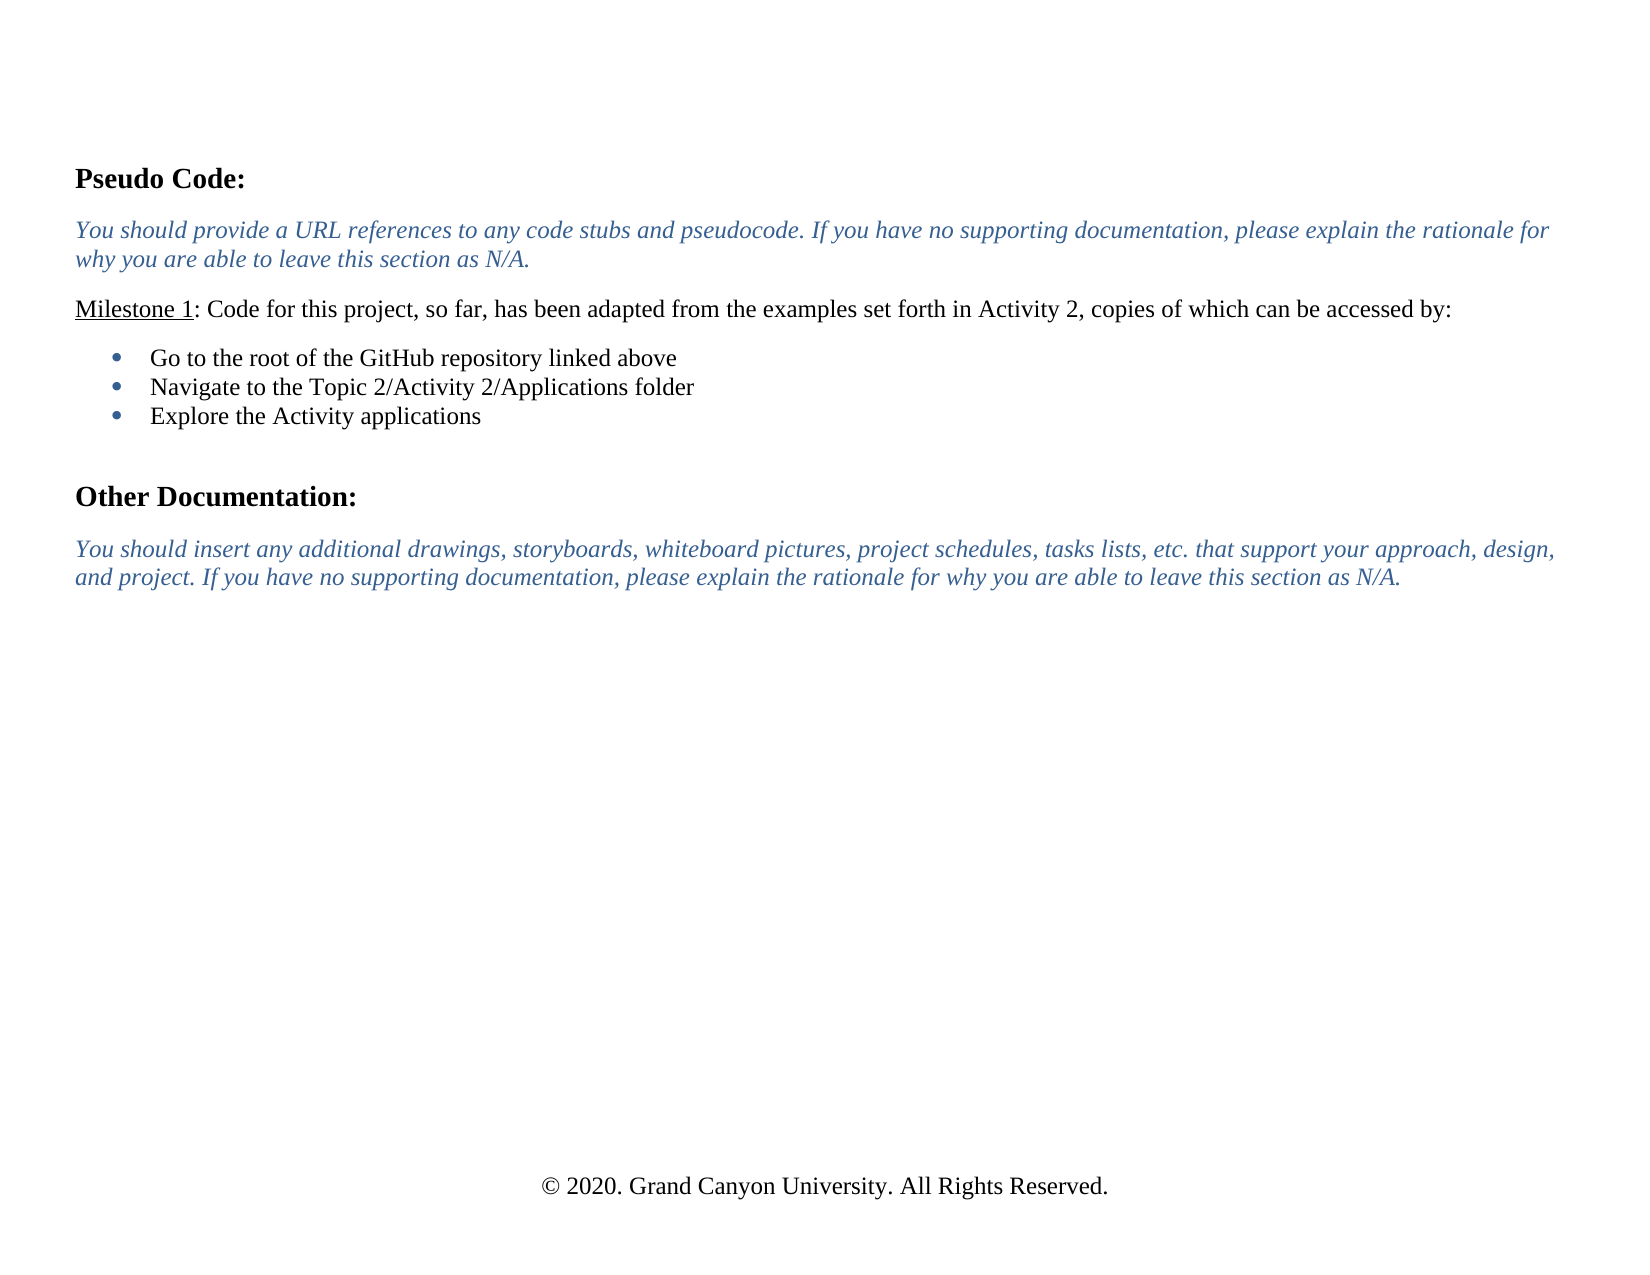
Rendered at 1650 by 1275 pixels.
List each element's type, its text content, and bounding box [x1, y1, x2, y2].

text You should provide a URL references to any code stubs and pseudocode. If you have no supporting documentation, please explain the rationale for why you are able to leave this section as N/A. [75, 216, 1575, 273]
list Navigate to the Topic 2/Activity 2/Applications folder [112, 372, 1575, 401]
text Other Documentation: [75, 479, 1575, 513]
list Explore the Activity applications [112, 401, 1575, 430]
list Go to the root of the GitHub repository linked above [112, 343, 1575, 372]
text Milestone 1: Code for this project, so far, has been adapted from the examples set forth in Activity 2, copies of which can be accessed by: [75, 294, 1575, 323]
text Pseudo Code: [75, 161, 1575, 195]
text You should insert any additional drawings, storyboards, whiteboard pictures, project schedules, tasks lists, etc. that support your approach, design, and project. If you have no supporting documentation, please explain the rationale for why you are able to leave this section as N/A. [75, 534, 1575, 591]
